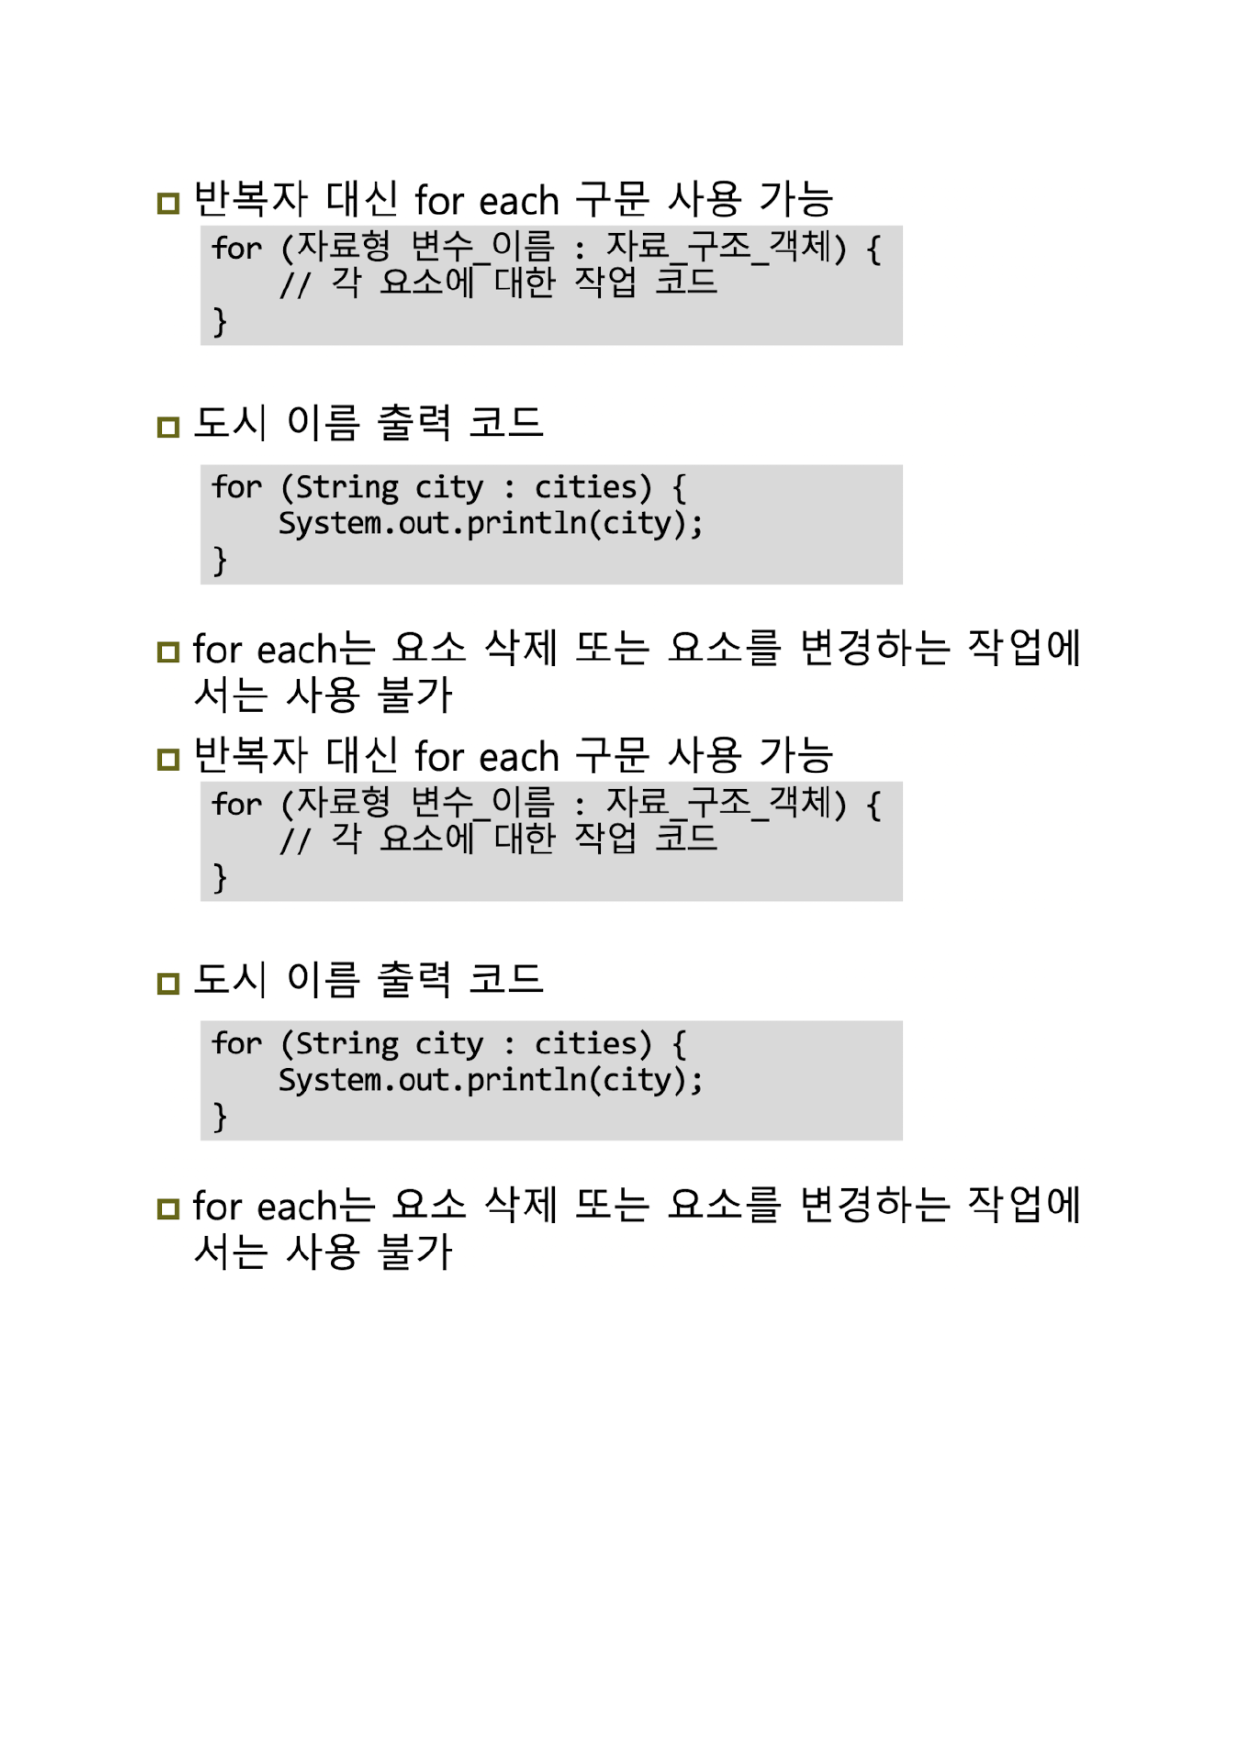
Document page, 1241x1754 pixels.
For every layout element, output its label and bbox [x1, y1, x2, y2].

picture [150, 177, 1091, 1291]
